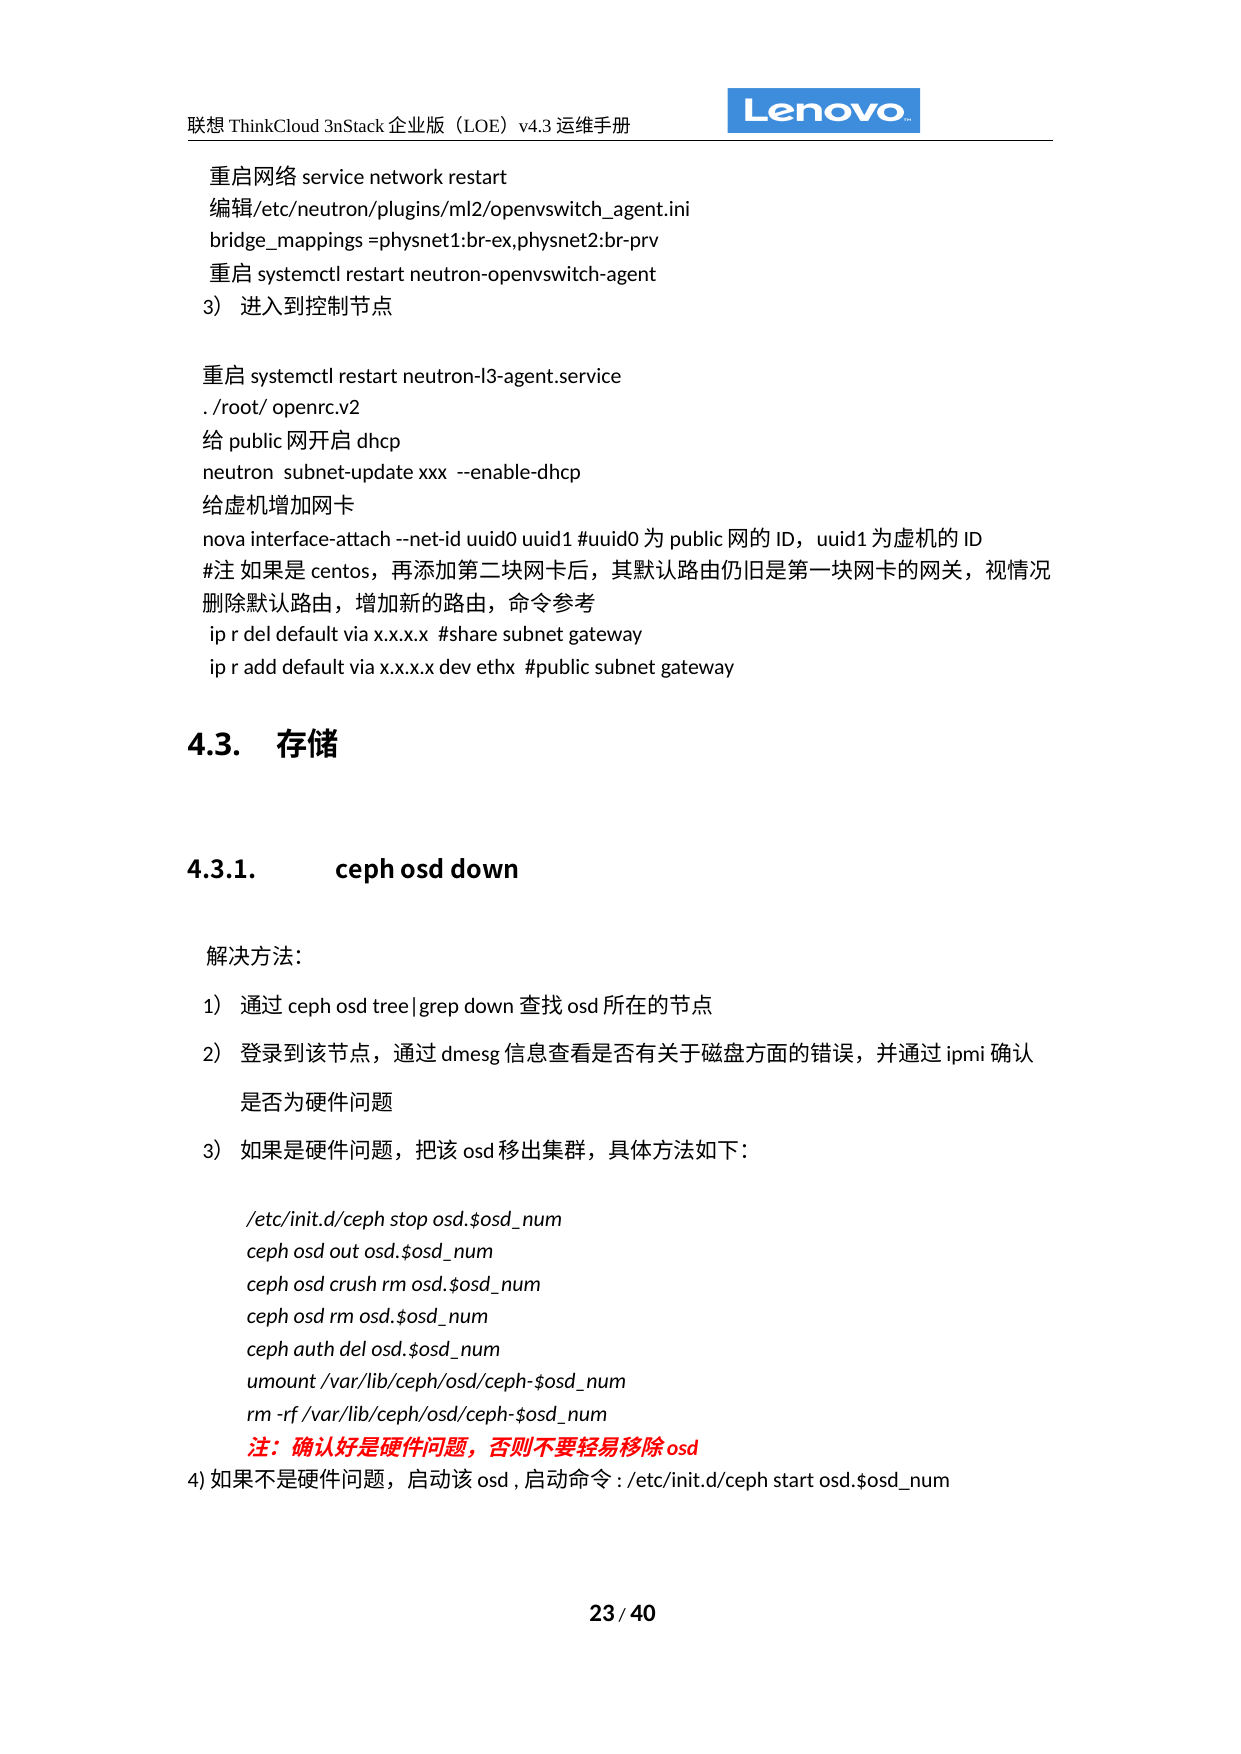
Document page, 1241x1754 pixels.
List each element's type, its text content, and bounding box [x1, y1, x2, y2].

subtitle ceph osd down [187, 835, 1053, 900]
text 重启网络 service network restart [209, 158, 1053, 191]
subtitle 存储 [187, 710, 1053, 775]
text ceph osd rm osd.$osd_num [247, 1299, 1053, 1332]
text rm -rf /var/lib/ceph/osd/ceph-$osd_num [247, 1397, 1053, 1429]
list 如果是硬件问题，把该osd移出集群，具体方法如下： [202, 1133, 1053, 1165]
text #注 如果是centos，再添加第二块网卡后，其默认路由仍旧是第一块网卡的网关，视情况删除默认路由，增加新的路由，命令参考 [202, 553, 1053, 618]
text umount /var/lib/ceph/osd/ceph-$osd_num [247, 1364, 1053, 1397]
text /etc/init.d/ceph stop osd.$osd_num [247, 1202, 1053, 1234]
text . /root/ openrc.v2 [202, 390, 1053, 423]
list 进入到控制节点 [202, 288, 1053, 321]
list 通过ceph osd tree|grep down 查找osd 所在的节点 [202, 987, 1053, 1020]
text ceph auth del osd.$osd_num [247, 1332, 1053, 1364]
text bridge_mappings =physnet1:br-ex,physnet2:br-prv [209, 223, 1053, 256]
text neutron subnet-update xxx --enable-dhcp [202, 455, 1053, 488]
text ip r add default via x.x.x.x dev ethx #public subnet gateway [209, 650, 1053, 683]
text 重启systemctl restart neutron-openvswitch-agent [209, 256, 1053, 288]
text ceph osd out osd.$osd_num [247, 1234, 1053, 1267]
text 给public网开启dhcp [202, 423, 1053, 455]
text 注：确认好是硬件问题，否则不要轻易移除osd [247, 1429, 1053, 1462]
text nova interface-attach --net-id uuid0 uuid1 #uuid0为public网的ID，uuid1为虚机的ID [202, 520, 1053, 553]
text 重启systemctl restart neutron-l3-agent.service [202, 358, 1053, 390]
text 给虚机增加网卡 [202, 488, 1053, 520]
text ceph osd crush rm osd.$osd_num [247, 1267, 1053, 1299]
text 4) 如果不是硬件问题，启动该osd , 启动命令 : /etc/init.d/ceph start osd.$osd_num [187, 1462, 1053, 1494]
picture [727, 88, 921, 133]
text 编辑/etc/neutron/plugins/ml2/openvswitch_agent.ini [209, 191, 1053, 223]
text ip r del default via x.x.x.x #share subnet gateway [209, 618, 1053, 650]
text 解决方法： [187, 939, 1053, 971]
list 登录到该节点，通过dmesg信息查看是否有关于磁盘方面的错误，并通过ipmi 确认是否为硬件问题 [202, 1036, 1053, 1117]
